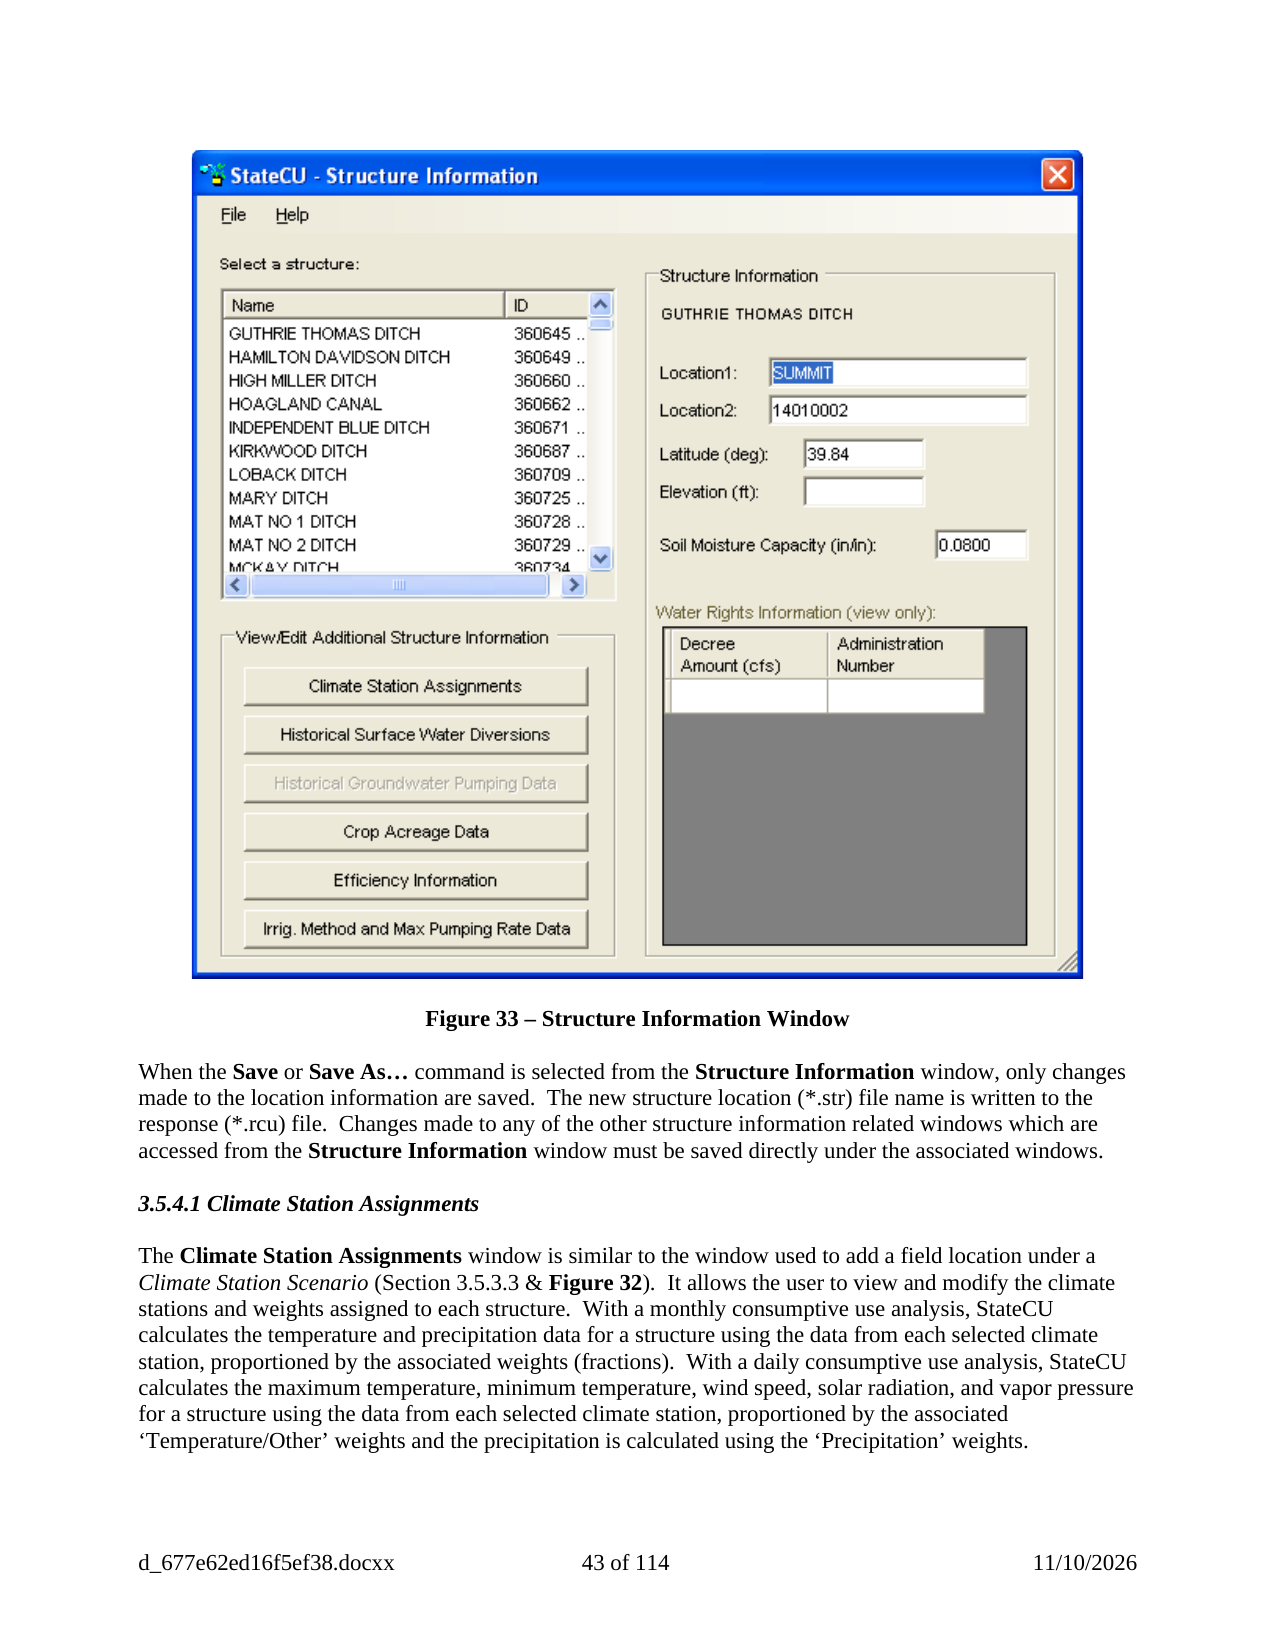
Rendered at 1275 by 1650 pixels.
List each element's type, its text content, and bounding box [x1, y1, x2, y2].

picture [191, 150, 1084, 979]
text When the Save or Save As… command is selected from the Structure Information window, only changes made to the location information are saved. The new structure location (*.str) file name is written to the response (*.rcu) file. Changes made to any of the other structure information related windows which are accessed from the Structure Information window must be saved directly under the associated windows. [138, 1058, 1137, 1163]
text Figure 33 – Structure Information Window [138, 1005, 1137, 1031]
text 3.5.4.1 Climate Station Assignments [138, 1189, 1137, 1216]
text The Climate Station Assignments window is similar to the window used to add a field location under a Climate Station Scenario (Section 3.5.3.3 & Figure 32). It allows the user to view and modify the climate stations and weights assigned to each structure. With a monthly consumptive use analysis, StateCU calculates the temperature and precipitation data for a structure using the data from each selected climate station, proportioned by the associated weights (fractions). With a daily consumptive use analysis, StateCU calculates the maximum temperature, minimum temperature, wind speed, solar radiation, and vapor pressure for a structure using the data from each selected climate station, proportioned by the associated ‘Temperature/Other’ weights and the precipitation is calculated using the ‘Precipitation’ weights. [138, 1242, 1137, 1453]
